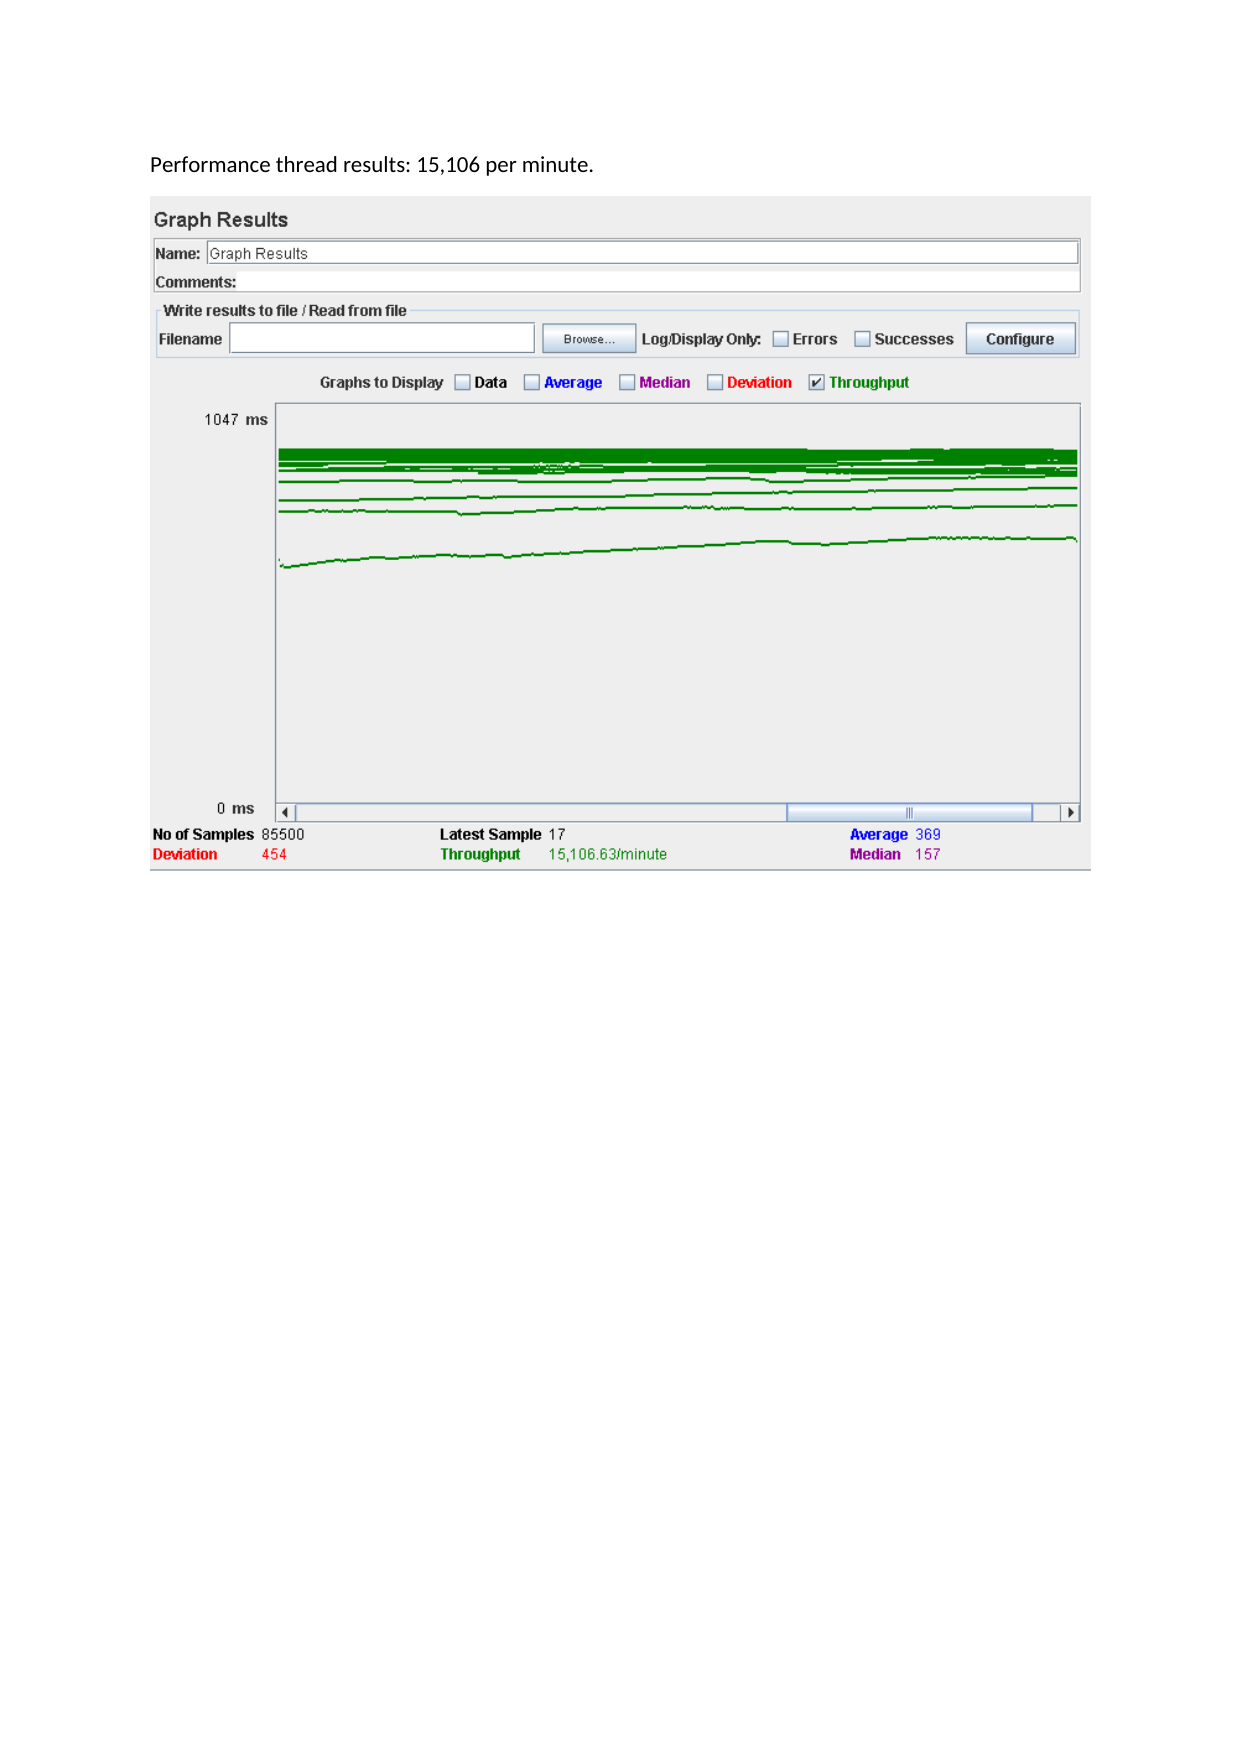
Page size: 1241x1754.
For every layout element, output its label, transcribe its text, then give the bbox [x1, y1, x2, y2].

text Performance thread results: 15,106 per minute. [150, 150, 1090, 178]
picture [150, 196, 1091, 872]
